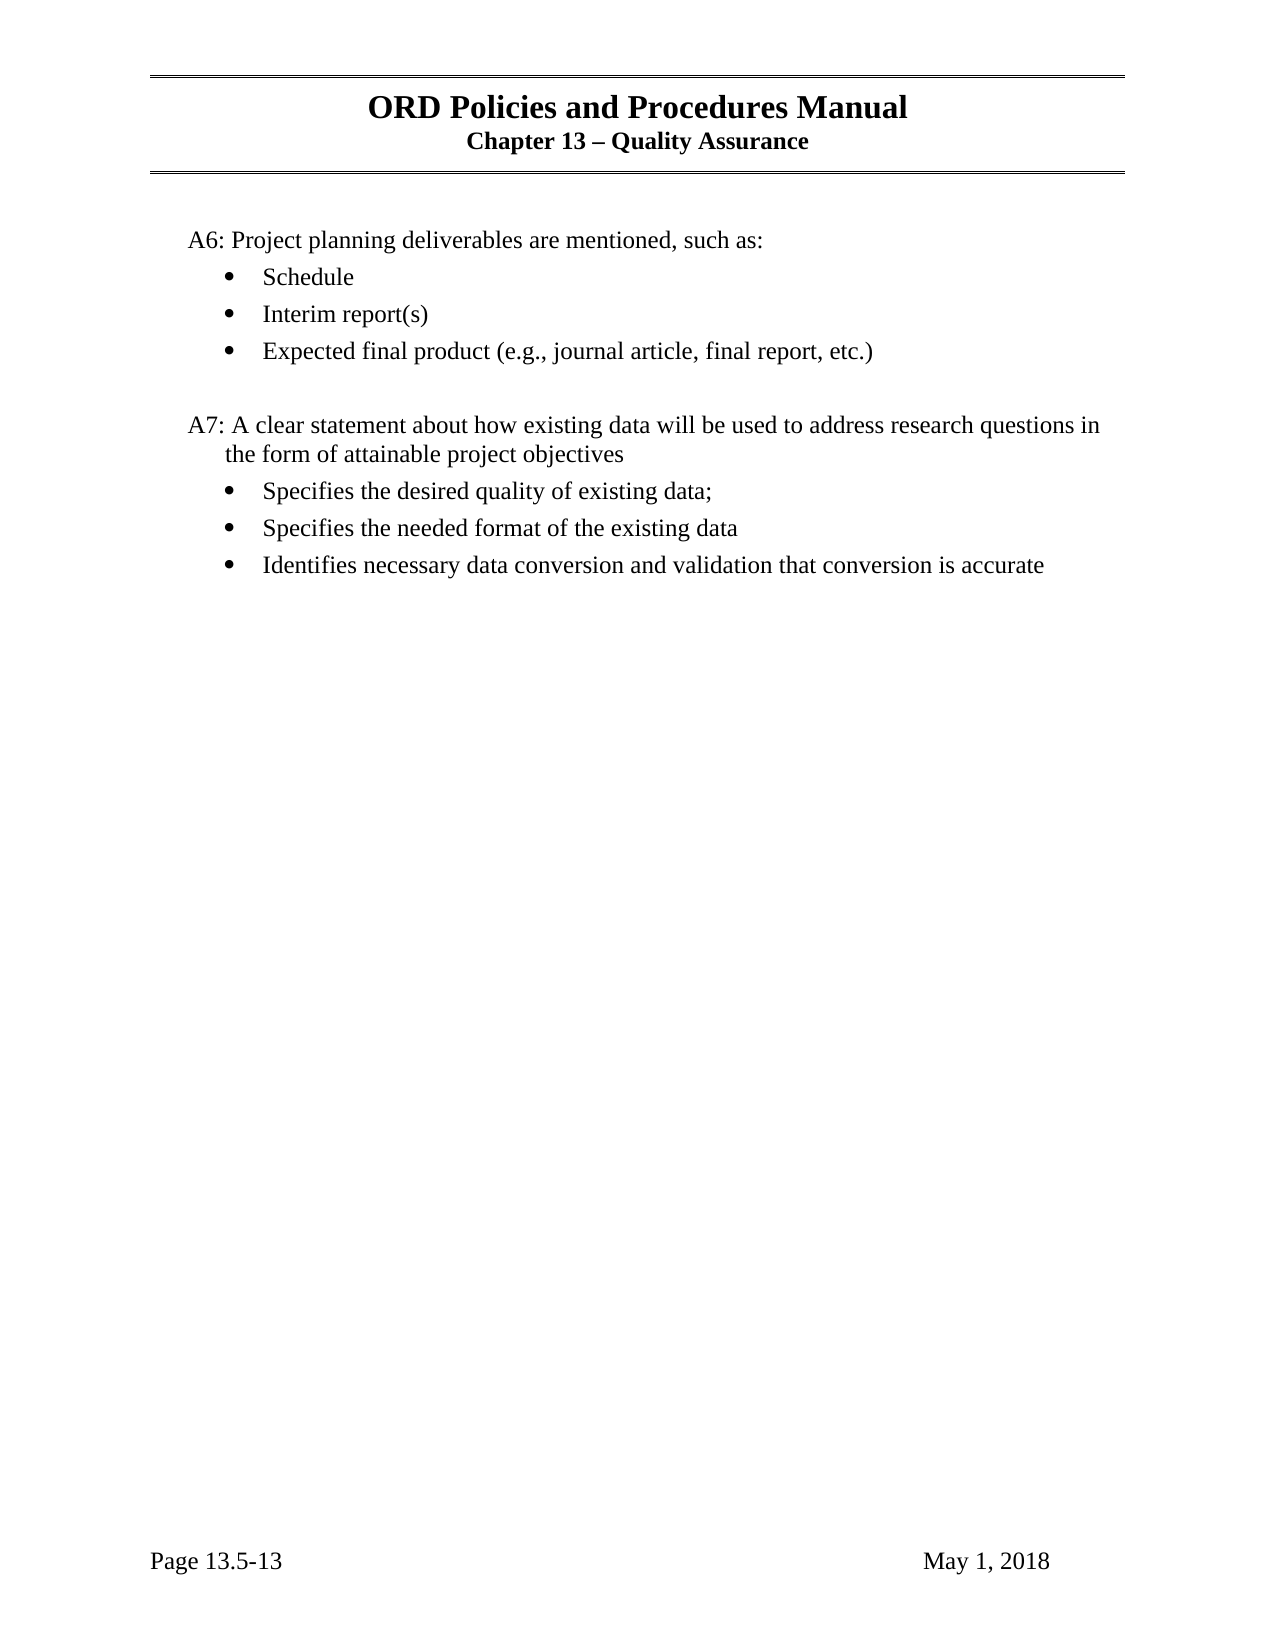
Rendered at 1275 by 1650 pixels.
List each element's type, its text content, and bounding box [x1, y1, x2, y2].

list Interim report(s) [225, 299, 1125, 328]
list A6: Project planning deliverables are mentioned, such as: [187, 225, 1125, 254]
list Identifies necessary data conversion and validation that conversion is accurate [225, 550, 1125, 579]
list Expected final product (e.g., journal article, final report, etc.) [225, 336, 1125, 365]
list Specifies the desired quality of existing data; [225, 476, 1125, 505]
list A7: A clear statement about how existing data will be used to address research questions in the form of attainable project objectives [187, 410, 1125, 468]
list Specifies the needed format of the existing data [225, 513, 1125, 542]
list Schedule [225, 262, 1125, 291]
